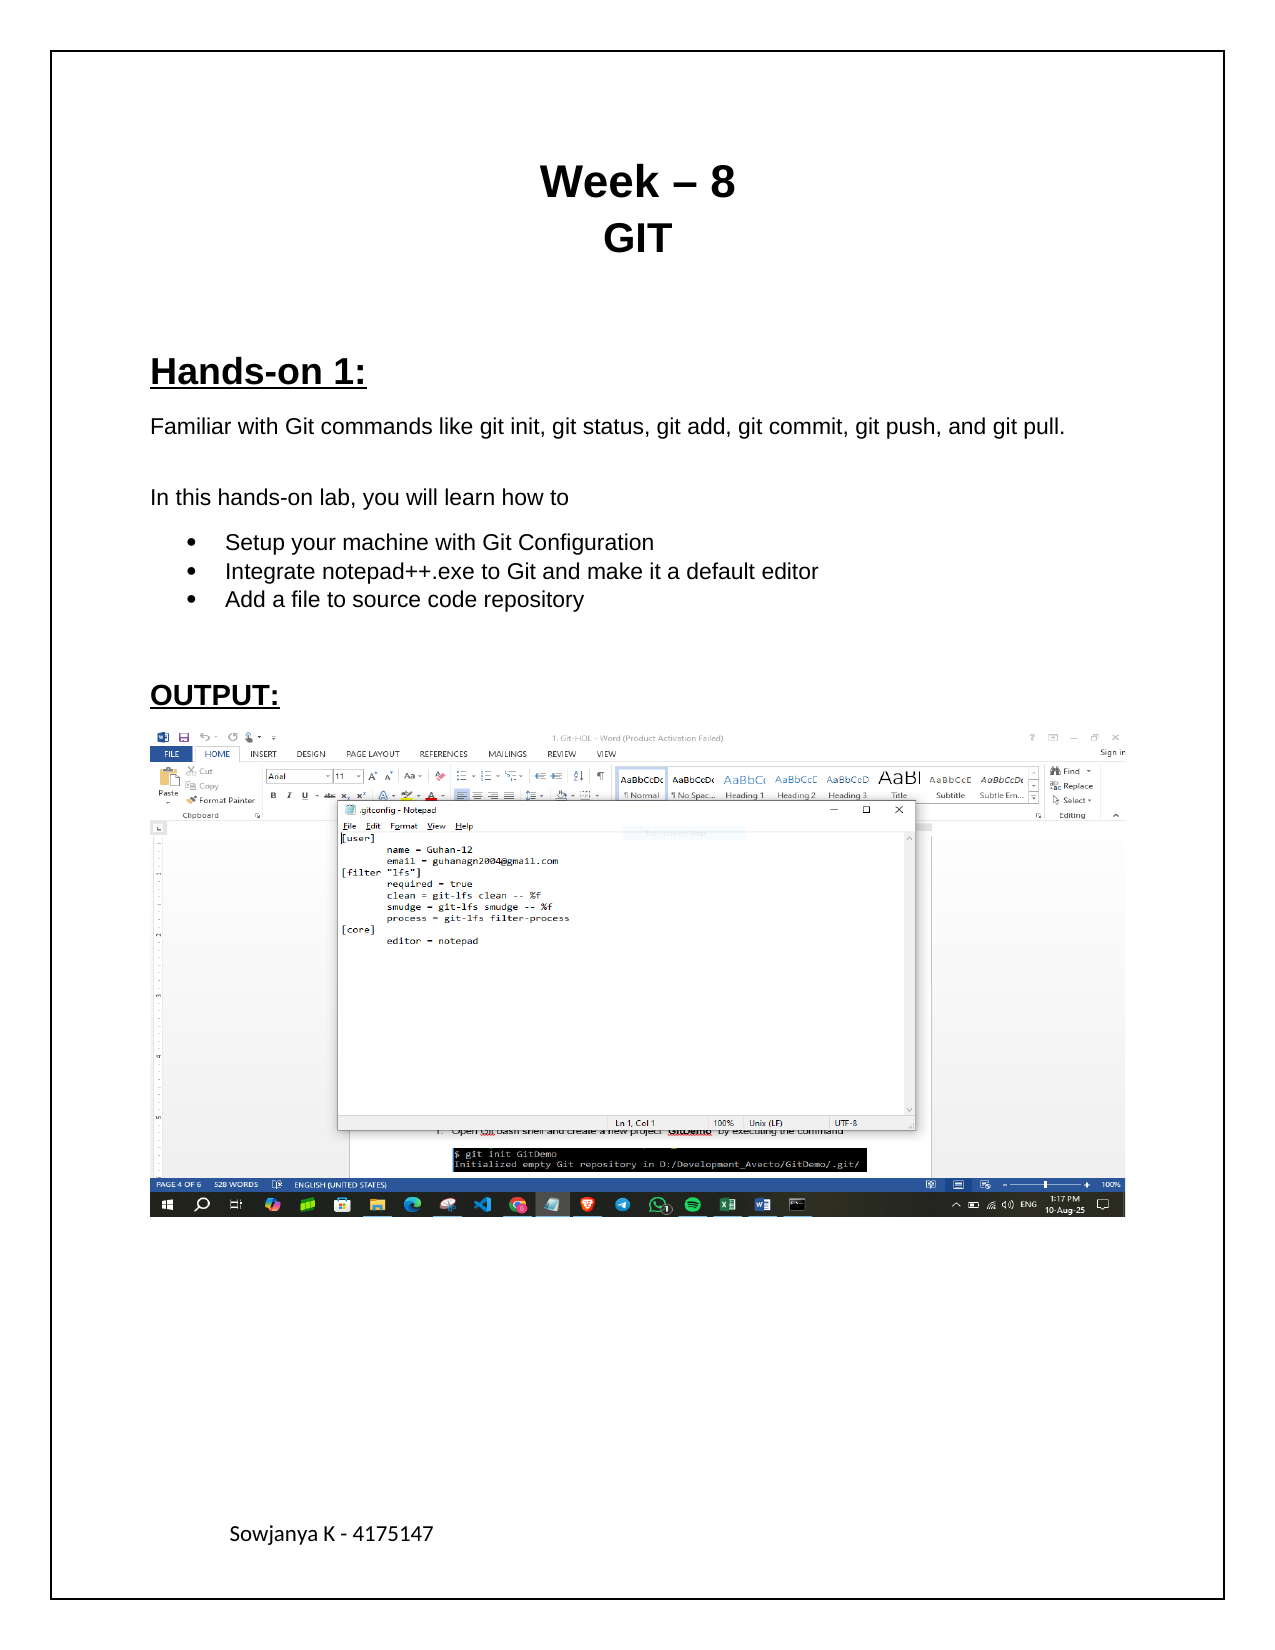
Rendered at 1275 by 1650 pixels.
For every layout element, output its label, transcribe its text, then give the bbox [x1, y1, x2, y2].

text Hands-on 1: [150, 349, 1125, 392]
subtitle GIT [150, 214, 1125, 262]
list Add a file to source code repository [187, 586, 1125, 612]
picture [150, 730, 1125, 1217]
list Integrate notepad++.exe to Git and make it a default editor [187, 558, 1125, 584]
text OUTPUT: [150, 678, 1125, 712]
subtitle Week – 8 [150, 154, 1125, 207]
list Setup your machine with Git Configuration [187, 529, 1125, 556]
text Familiar with Git commands like git init, git status, git add, git commit, git push, and git pull. [150, 413, 1125, 439]
text In this hands-on lab, you will learn how to [150, 484, 1125, 510]
